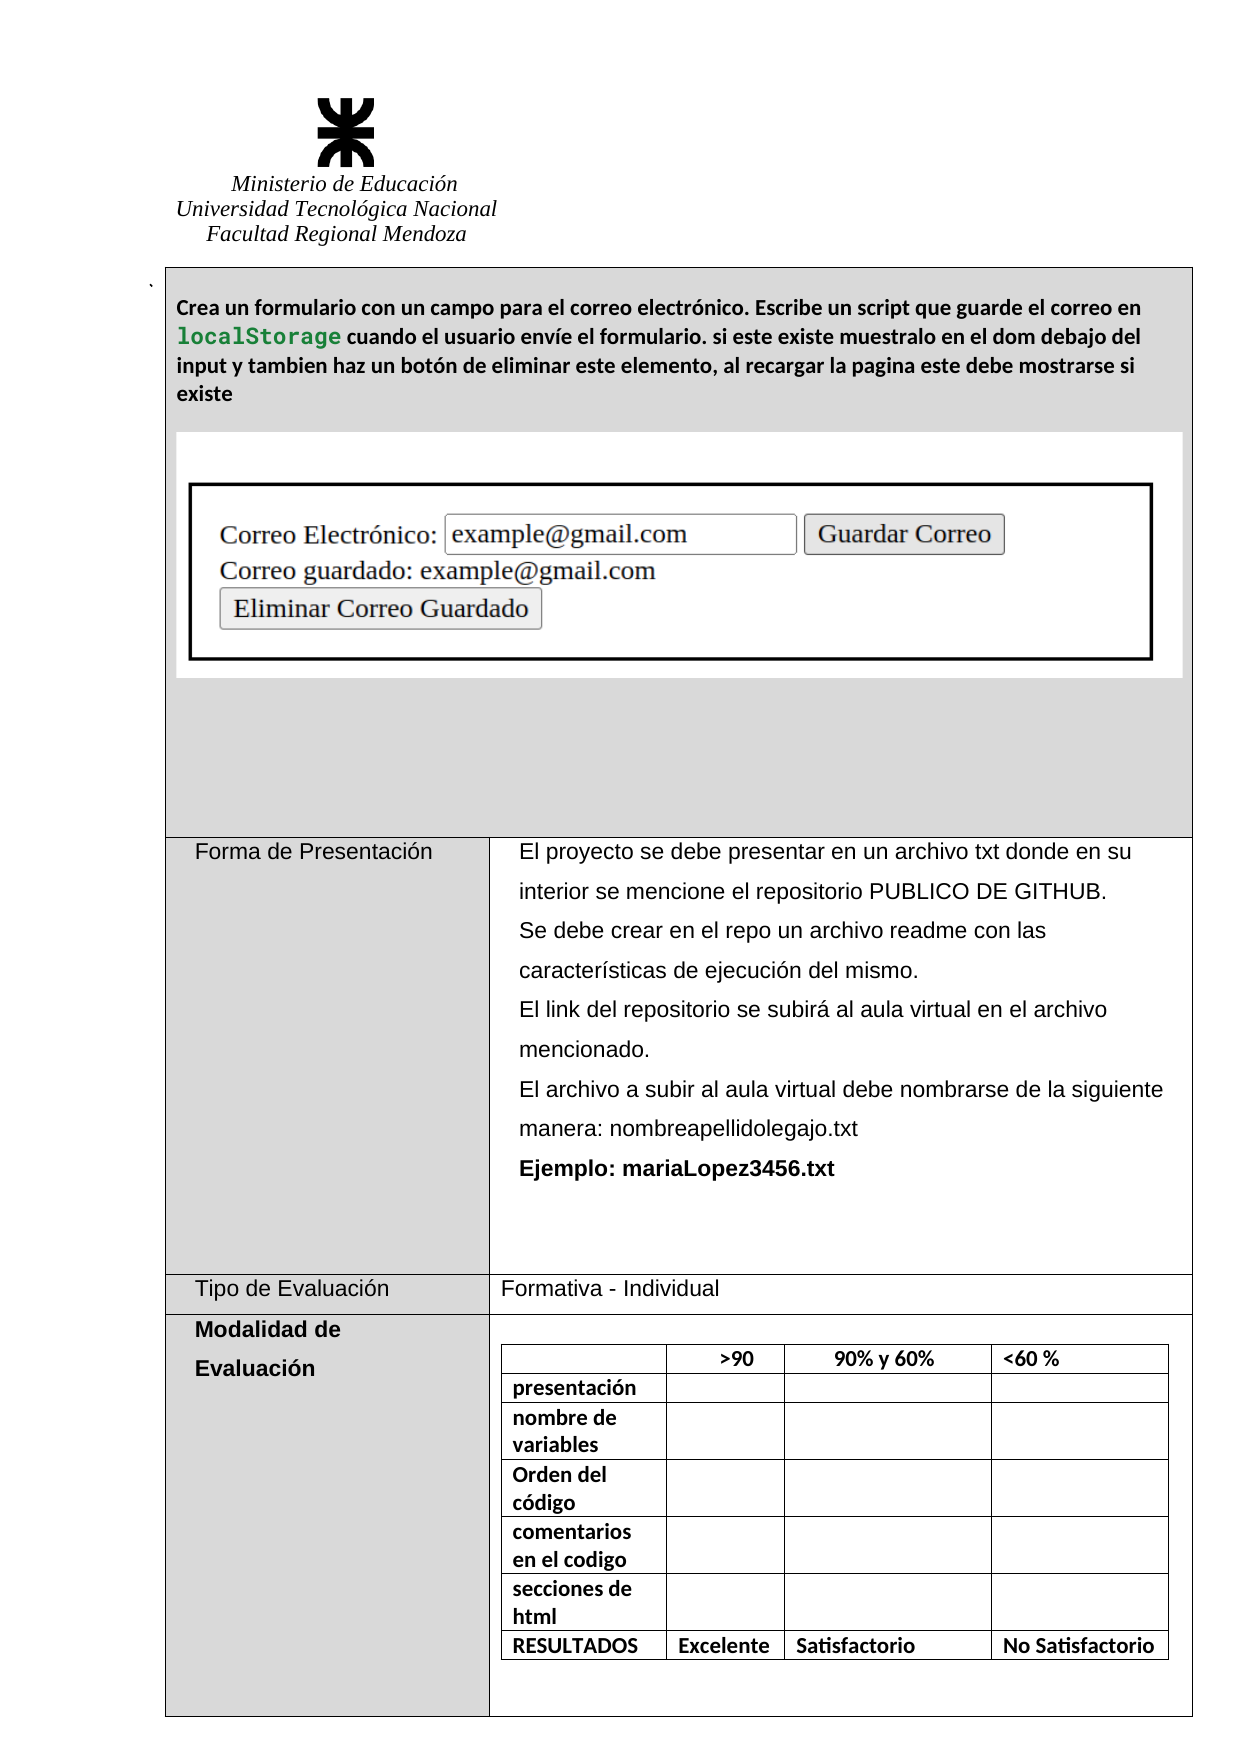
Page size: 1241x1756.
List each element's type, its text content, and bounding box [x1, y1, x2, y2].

picture [317, 98, 374, 169]
table_cell Modalidad de Evaluación [166, 1315, 489, 1716]
table_cell Formativa - Individual [490, 1275, 1192, 1314]
table_cell Tipo de Evaluación [166, 1275, 489, 1314]
table_cell El proyecto se debe presentar en un archivo txt donde en su interior se mencione el repositorio PUBLICO DE GITHUB. Se debe crear en el repo un archivo readme con las características de ejecución del mismo. El link del repositorio se subirá al aula virtual en el archivo mencionado. El archivo a subir al aula virtual debe nombrarse de la siguiente manera: nombreapellidolegajo.txt Ejemplo: mariaLopez3456.txt [490, 838, 1192, 1274]
picture [176, 432, 1183, 678]
table_cell Forma de Presentación [166, 838, 489, 1274]
